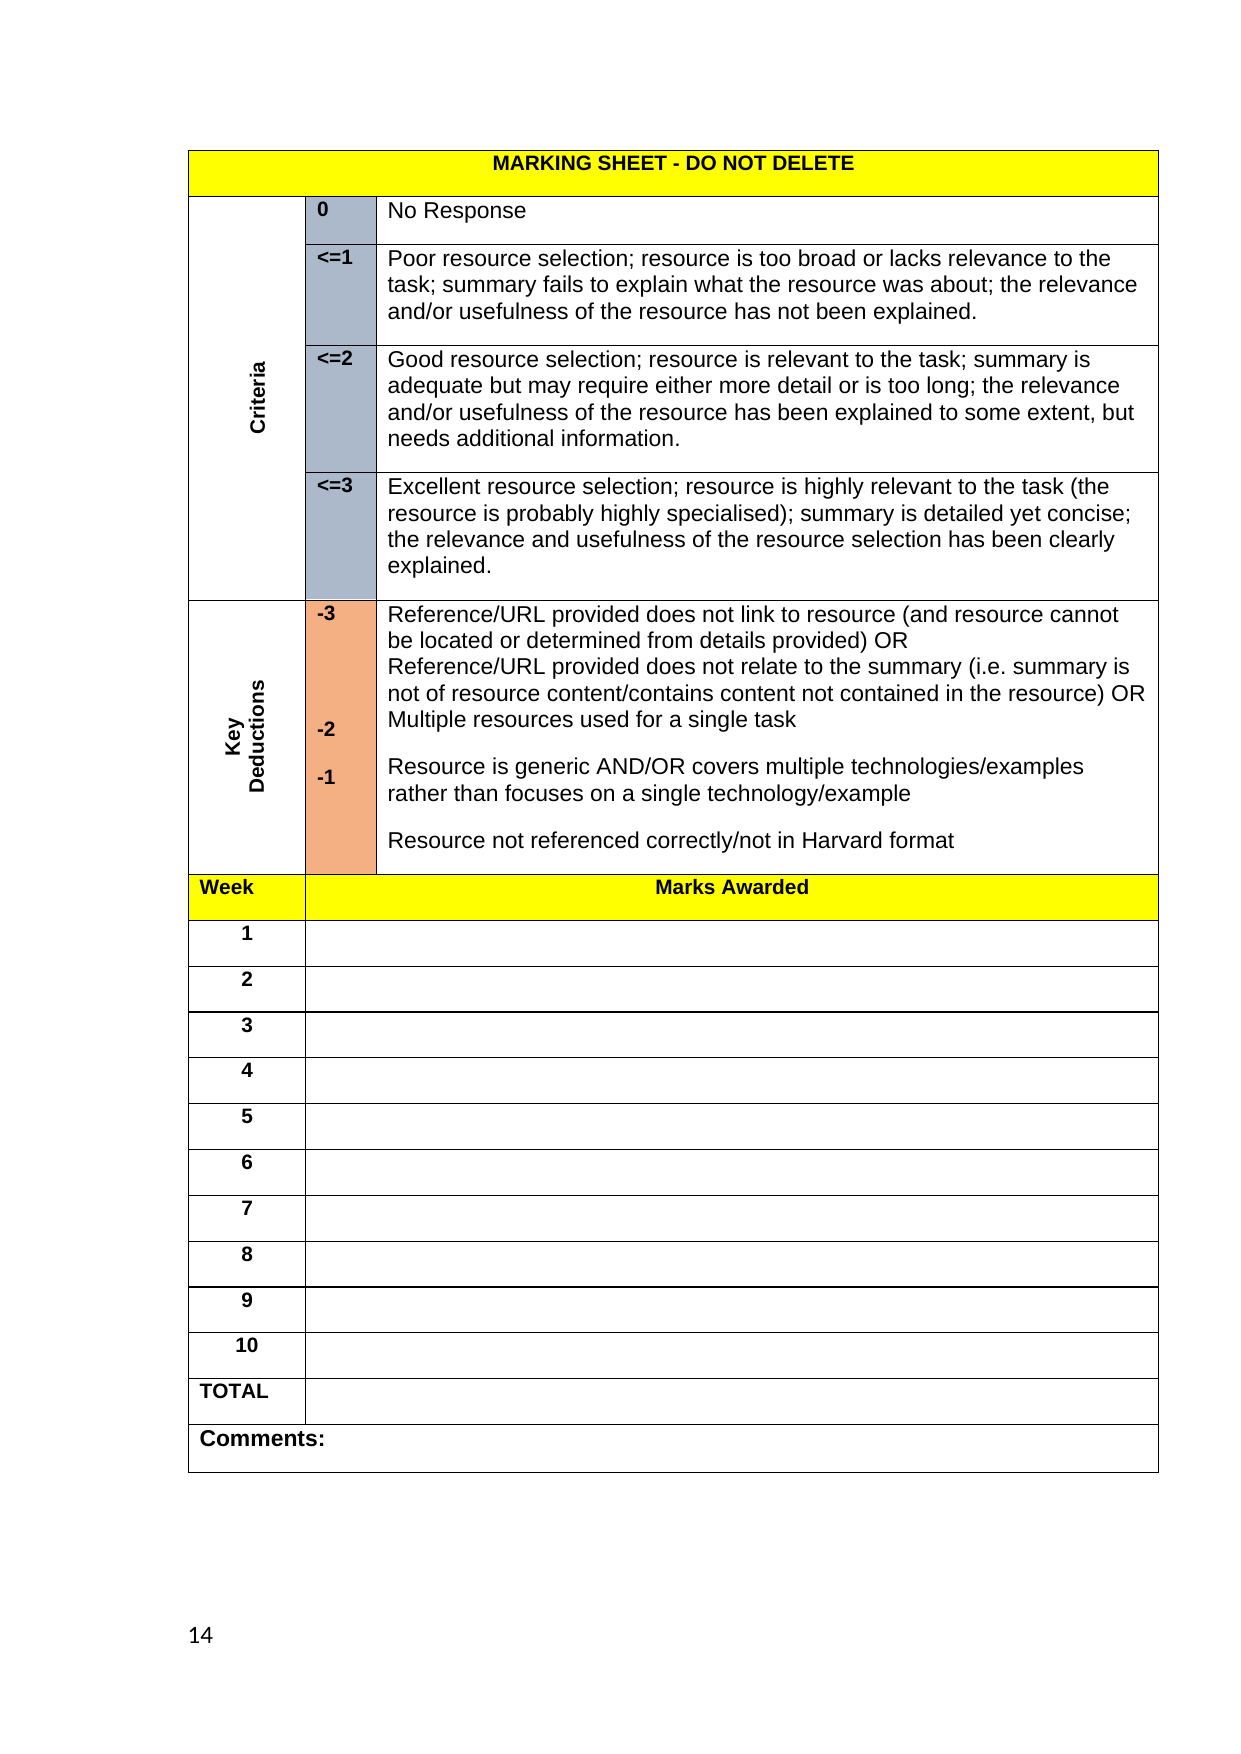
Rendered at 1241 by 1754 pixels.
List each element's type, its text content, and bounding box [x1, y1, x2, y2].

table_cell 7 [189, 1196, 305, 1241]
table_cell [306, 967, 1158, 1011]
table_cell Criteria [189, 197, 305, 599]
table_cell Excellent resource selection; resource is highly relevant to the task (the resource is probably highly specialised); summary is detailed yet concise; the relevance and usefulness of the resource selection has been clearly explained. [377, 473, 1158, 599]
table_cell No Response [377, 197, 1158, 244]
table_cell 9 [189, 1288, 305, 1332]
table_cell TOTAL [189, 1379, 305, 1424]
table_cell [306, 1013, 1158, 1057]
table_cell 6 [189, 1150, 305, 1195]
table_cell [306, 1058, 1158, 1103]
table_cell -3 -2 -1 [306, 601, 376, 874]
table_cell [306, 1196, 1158, 1241]
table_cell 5 [189, 1104, 305, 1149]
table_cell [306, 1333, 1158, 1378]
table_cell 0 [306, 197, 376, 244]
table_cell Poor resource selection; resource is too broad or lacks relevance to the task; summary fails to explain what the resource was about; the relevance and/or usefulness of the resource has not been explained. [377, 245, 1158, 345]
table_cell 4 [189, 1058, 305, 1103]
table_cell Week [189, 875, 305, 920]
table_cell 2 [189, 967, 305, 1011]
table_cell [306, 1104, 1158, 1149]
table_cell <=2 [306, 346, 376, 472]
table_cell [306, 1379, 1158, 1424]
table_cell 1 [189, 921, 305, 966]
table_cell 8 [189, 1242, 305, 1286]
table_cell 3 [189, 1013, 305, 1057]
table_cell Comments: [189, 1425, 1158, 1472]
table_cell [306, 921, 1158, 966]
table_cell [306, 1288, 1158, 1332]
table_cell <=1 [306, 245, 376, 345]
table_cell Good resource selection; resource is relevant to the task; summary is adequate but may require either more detail or is too long; the relevance and/or usefulness of the resource has been explained to some extent, but needs additional information. [377, 346, 1158, 472]
table_cell 10 [189, 1333, 305, 1378]
table_cell Reference/URL provided does not link to resource (and resource cannot be located or determined from details provided) OR Reference/URL provided does not relate to the summary (i.e. summary is not of resource content/contains content not contained in the resource) OR Multiple resources used for a single task Resource is generic AND/OR covers multiple technologies/examples rather than focuses on a single technology/example Resource not referenced correctly/not in Harvard format [377, 601, 1158, 874]
table_cell Marks Awarded [306, 875, 1158, 920]
table_header MARKING SHEET - DO NOT DELETE [189, 151, 1158, 196]
table_cell [306, 1150, 1158, 1195]
table_cell [306, 1242, 1158, 1286]
table_cell <=3 [306, 473, 376, 599]
table_cell Key Deductions [189, 601, 305, 874]
